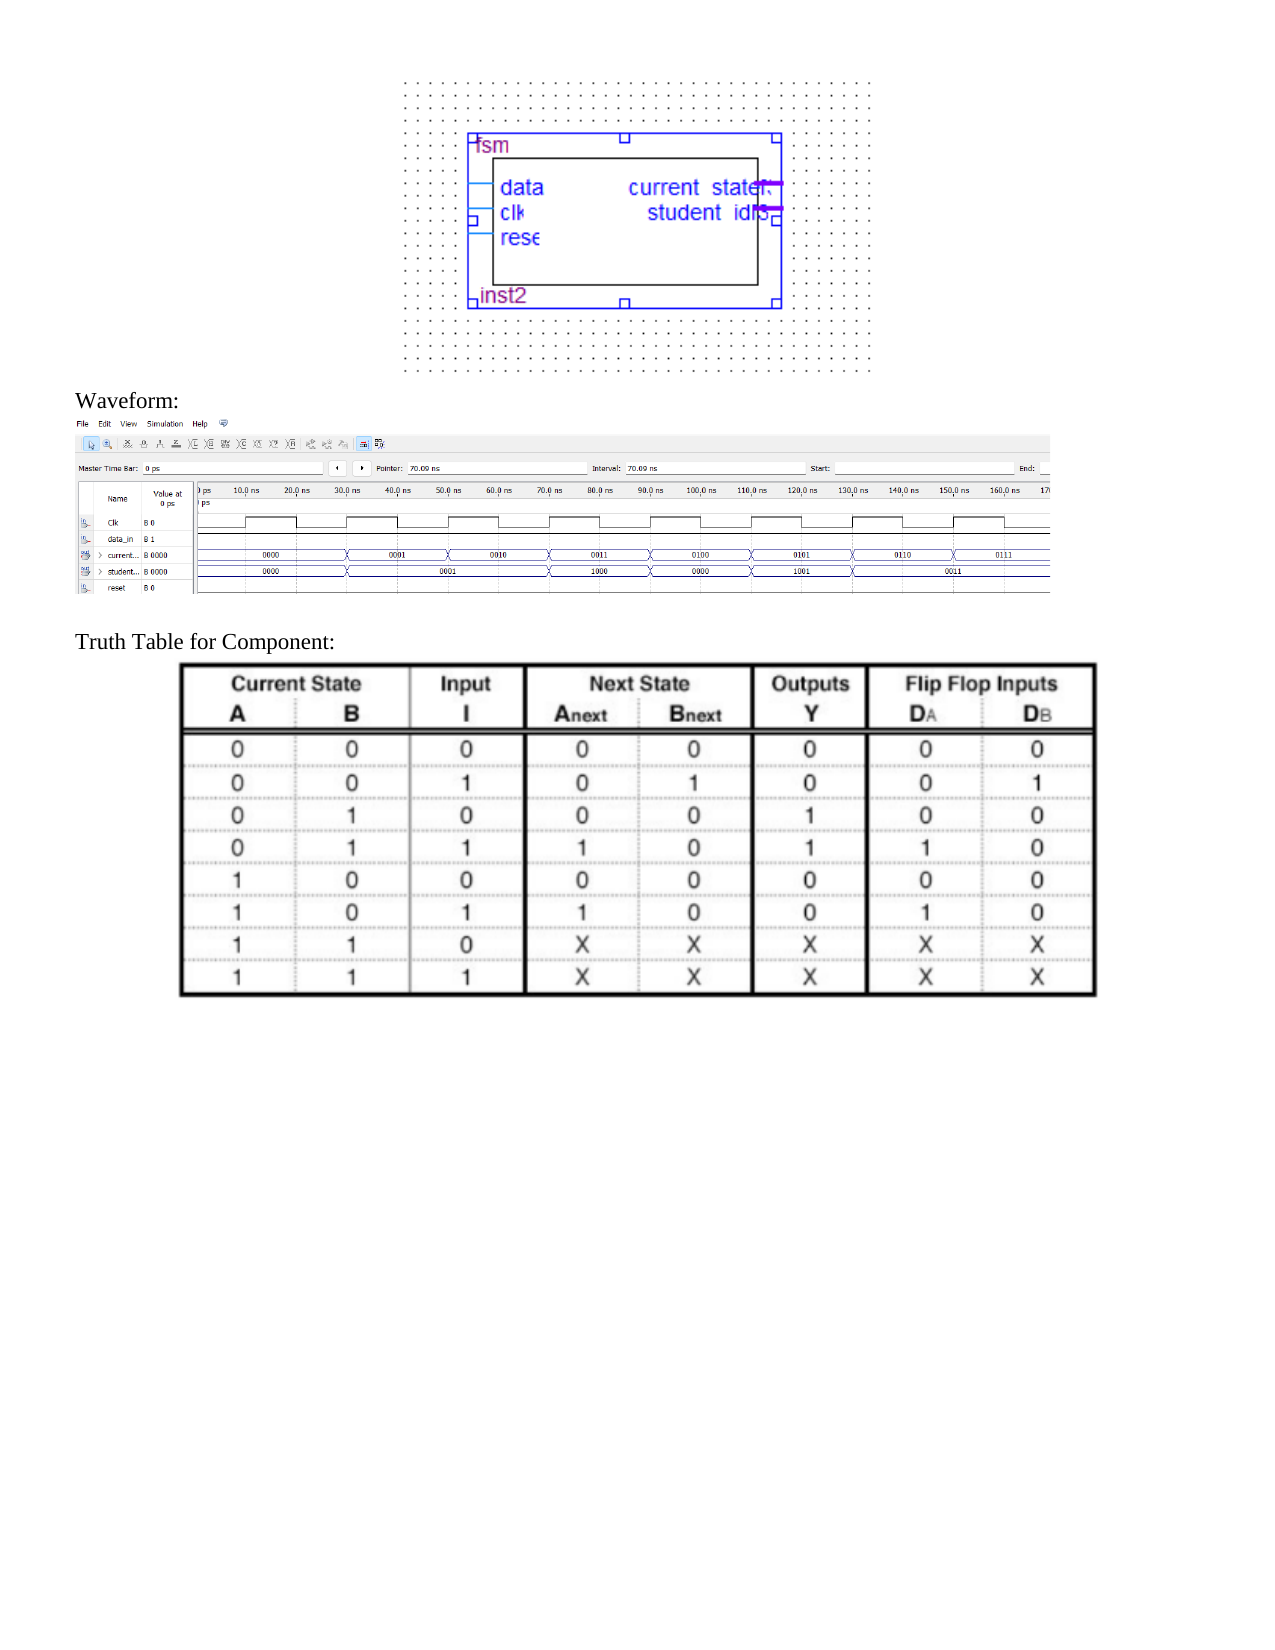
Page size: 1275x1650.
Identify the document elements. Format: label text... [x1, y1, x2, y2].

text Waveform: [75, 387, 1200, 413]
picture [75, 416, 1050, 594]
text Truth Table for Component: [75, 628, 1200, 654]
picture [173, 658, 1102, 1006]
picture [397, 78, 878, 383]
